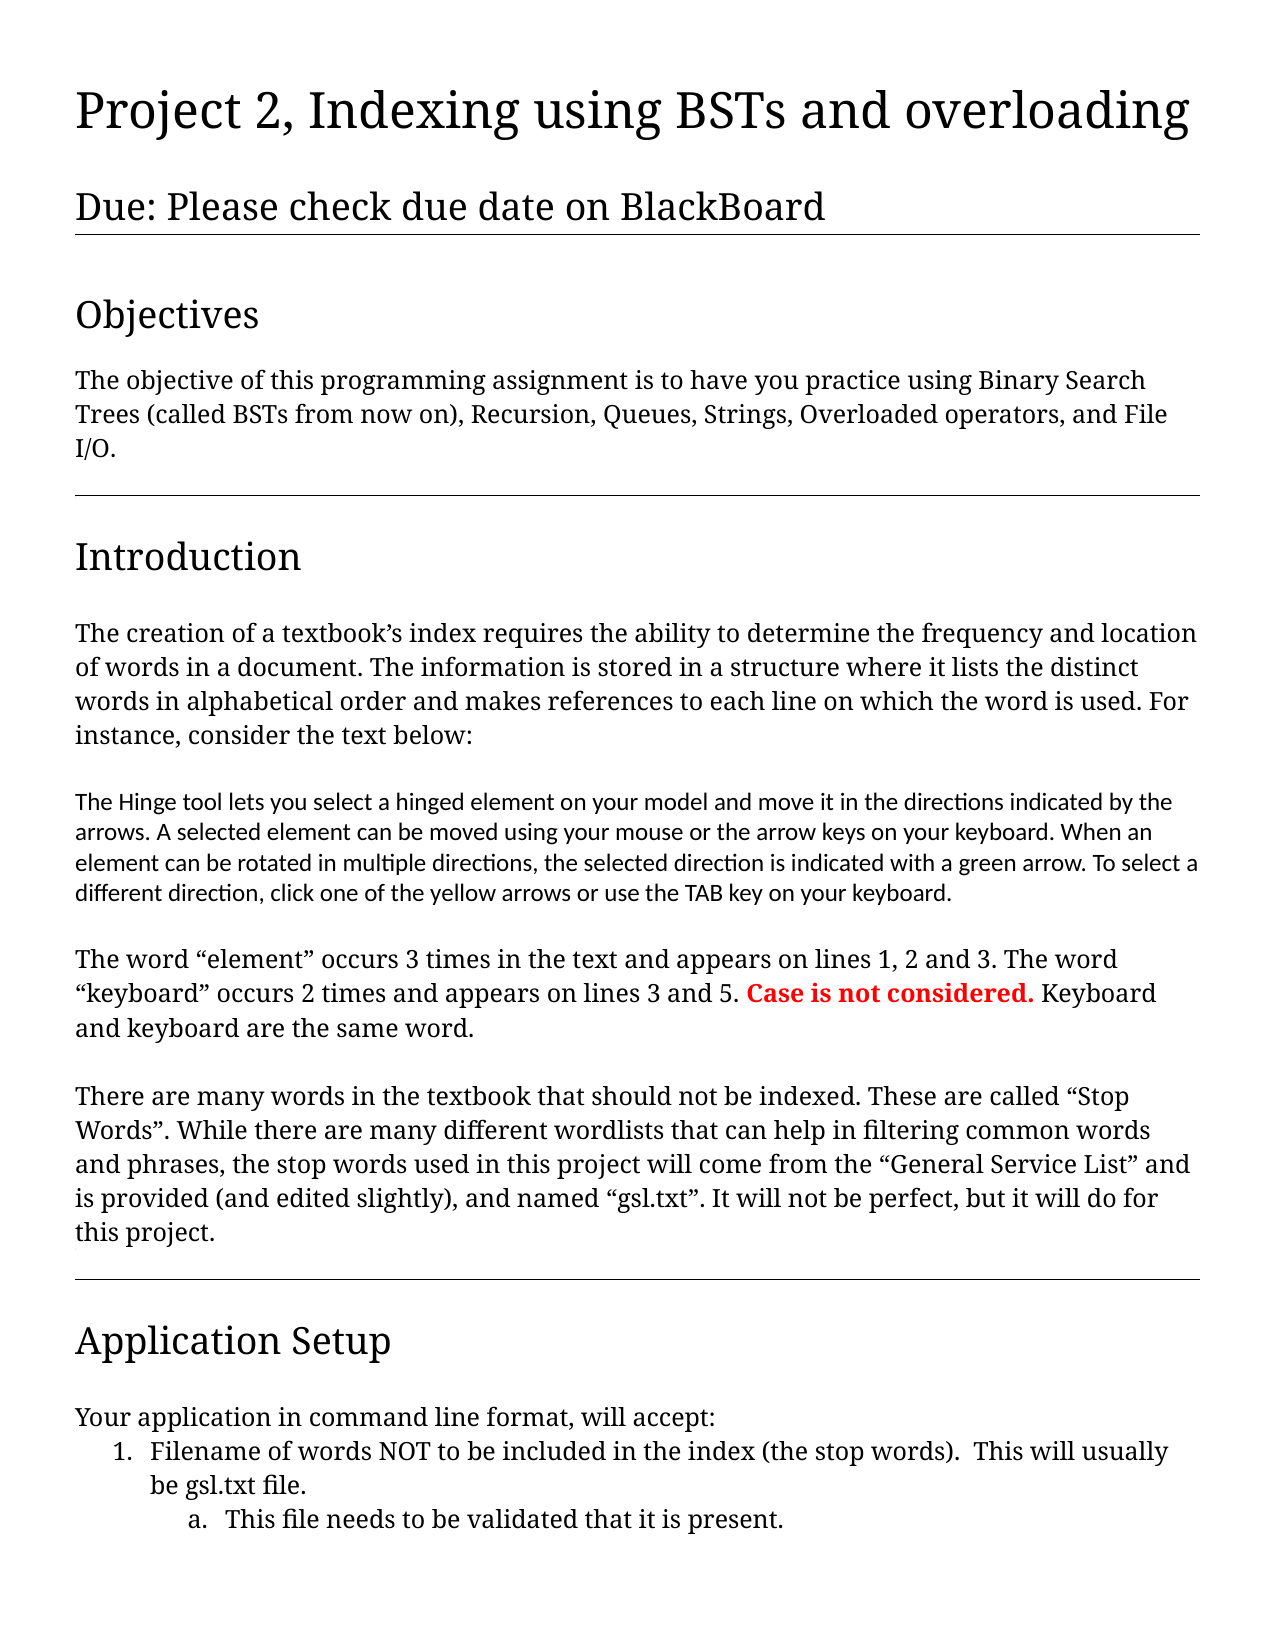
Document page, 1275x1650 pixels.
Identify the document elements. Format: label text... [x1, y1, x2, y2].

text Your application in command line format, will accept: [75, 1399, 1200, 1433]
text There are many words in the textbook that should not be indexed. These are called “Stop Words”. While there are many different wordlists that can help in filtering common words and phrases, the stop words used in this project will come from the “General Service List” and is provided (and edited slightly), and named “gsl.txt”. It will not be perfect, but it will do for this project. [75, 1078, 1200, 1249]
text Project 2, Indexing using BSTs and overloading [75, 75, 1200, 143]
text The objective of this programming assignment is to have you practice using Binary Search Trees (called BSTs from now on), Recursion, Queues, Strings, Overloaded operators, and File I/O. [75, 363, 1200, 465]
text Due: Please check due date on BlackBoard [75, 181, 1200, 234]
text Objectives [75, 288, 1200, 339]
text The Hinge tool lets you select a hinged element on your model and move it in the directions indicated by the arrows. A selected element can be moved using your mouse or the arrow keys on your keyboard. When an element can be rotated in multiple directions, the selected direction is indicated with a green arrow. To select a different direction, click one of the yellow arrows or use the TAB key on your keyboard. [75, 786, 1200, 908]
text The creation of a textbook’s index requires the ability to determine the frequency and location of words in a document. The information is stored in a structure where it lists the distinct words in alphabetical order and makes references to each line on which the word is used. For instance, consider the text below: [75, 616, 1200, 752]
text The word “element” occurs 3 times in the text and appears on lines 1, 2 and 3. The word “keyboard” occurs 2 times and appears on lines 3 and 5. Case is not considered. Keyboard and keyboard are the same word. [75, 942, 1200, 1044]
list Filename of words NOT to be included in the index (the stop words). This will usually be gsl.txt file. [112, 1433, 1200, 1502]
text Introduction [75, 531, 1200, 582]
list This file needs to be validated that it is present. [187, 1502, 1200, 1536]
text Application Setup [75, 1314, 1200, 1365]
